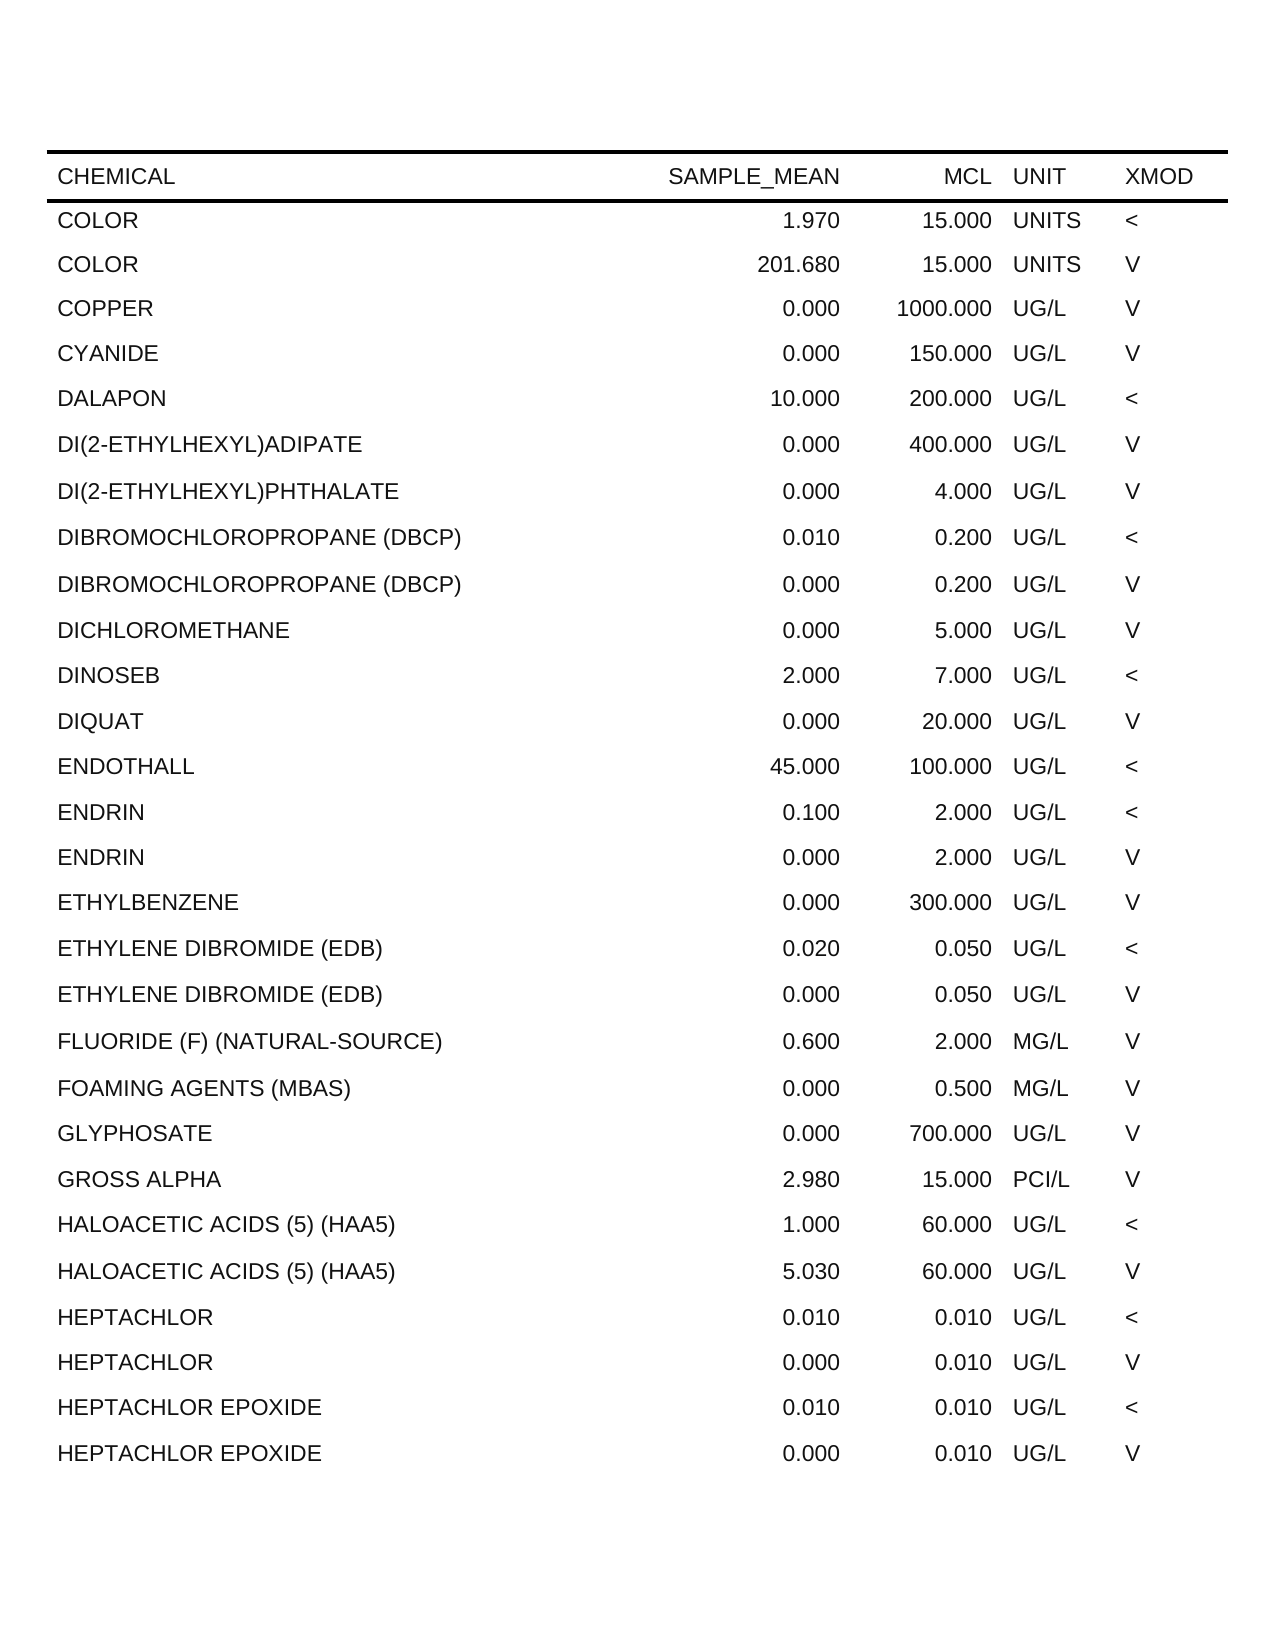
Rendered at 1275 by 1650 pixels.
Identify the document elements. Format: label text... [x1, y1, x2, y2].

table_cell UG/L [1002, 1111, 1114, 1156]
table_cell UG/L [1002, 653, 1114, 698]
table_cell FOAMING AGENTS (MBAS) [47, 1064, 638, 1111]
table_cell < [1114, 744, 1228, 789]
table_cell < [1114, 203, 1228, 242]
table_cell ETHYLENE DIBROMIDE (EDB) [47, 925, 638, 971]
table_cell < [1114, 789, 1228, 834]
table_cell HEPTACHLOR EPOXIDE [47, 1430, 638, 1475]
table_cell UG/L [1002, 468, 1114, 514]
table_cell 0.000 [638, 561, 850, 607]
table_cell DIBROMOCHLOROPROPANE (DBCP) [47, 514, 638, 561]
table_cell UG/L [1002, 331, 1114, 376]
table_cell UG/L [1002, 698, 1114, 744]
table_cell 0.500 [850, 1064, 1002, 1111]
table_cell 0.200 [850, 561, 1002, 607]
table_cell 0.010 [638, 1295, 850, 1340]
table_cell UG/L [1002, 925, 1114, 971]
table_cell 15.000 [850, 203, 1002, 242]
table_cell V [1114, 698, 1228, 744]
table_cell 60.000 [850, 1201, 1002, 1248]
table_cell 0.010 [850, 1430, 1002, 1475]
table_header MCL [850, 154, 1002, 198]
table_cell 0.010 [638, 514, 850, 561]
table_cell V [1114, 331, 1228, 376]
table_cell MG/L [1002, 1018, 1114, 1064]
table_cell GLYPHOSATE [47, 1111, 638, 1156]
table_cell 1000.000 [850, 285, 1002, 331]
table_cell FLUORIDE (F) (NATURAL-SOURCE) [47, 1018, 638, 1064]
table_cell 15.000 [850, 1156, 1002, 1201]
table_cell 0.000 [638, 331, 850, 376]
table_cell UG/L [1002, 834, 1114, 879]
table_cell ENDOTHALL [47, 744, 638, 789]
table_cell UG/L [1002, 561, 1114, 607]
table_cell HEPTACHLOR EPOXIDE [47, 1385, 638, 1430]
table_cell COLOR [47, 242, 638, 285]
table_cell V [1114, 468, 1228, 514]
table_cell < [1114, 1201, 1228, 1248]
table_cell V [1114, 421, 1228, 468]
table_cell HALOACETIC ACIDS (5) (HAA5) [47, 1248, 638, 1294]
table_cell COLOR [47, 203, 638, 242]
table_cell ENDRIN [47, 834, 638, 879]
table_cell 45.000 [638, 744, 850, 789]
table_cell 300.000 [850, 880, 1002, 925]
table_cell 0.010 [850, 1385, 1002, 1430]
table_cell UG/L [1002, 1295, 1114, 1340]
table_cell ENDRIN [47, 789, 638, 834]
table_cell 0.000 [638, 971, 850, 1018]
table_cell 20.000 [850, 698, 1002, 744]
table_cell 0.100 [638, 789, 850, 834]
table_cell V [1114, 1248, 1228, 1294]
table_cell 5.000 [850, 607, 1002, 652]
table_cell CYANIDE [47, 331, 638, 376]
table_cell UG/L [1002, 789, 1114, 834]
table_cell UG/L [1002, 1340, 1114, 1385]
table_cell 2.000 [850, 789, 1002, 834]
table_cell UG/L [1002, 1385, 1114, 1430]
table_cell < [1114, 514, 1228, 561]
table_cell 4.000 [850, 468, 1002, 514]
table_cell UG/L [1002, 1430, 1114, 1475]
table_cell DINOSEB [47, 653, 638, 698]
table_cell UG/L [1002, 514, 1114, 561]
table_cell < [1114, 1295, 1228, 1340]
table_cell V [1114, 1064, 1228, 1111]
table_cell < [1114, 376, 1228, 421]
table_cell V [1114, 1430, 1228, 1475]
table_cell 0.000 [638, 698, 850, 744]
table_cell 0.000 [638, 1064, 850, 1111]
table_cell V [1114, 242, 1228, 285]
table_cell UG/L [1002, 376, 1114, 421]
table_cell < [1114, 1385, 1228, 1430]
table_cell 5.030 [638, 1248, 850, 1294]
table_cell 60.000 [850, 1248, 1002, 1294]
table_cell PCI/L [1002, 1156, 1114, 1201]
table_cell 15.000 [850, 242, 1002, 285]
table_cell UG/L [1002, 1248, 1114, 1294]
table_cell HEPTACHLOR [47, 1340, 638, 1385]
table_cell DIQUAT [47, 698, 638, 744]
table_cell DALAPON [47, 376, 638, 421]
table_cell 2.000 [638, 653, 850, 698]
table_cell 2.980 [638, 1156, 850, 1201]
table_cell HEPTACHLOR [47, 1295, 638, 1340]
table_cell DIBROMOCHLOROPROPANE (DBCP) [47, 561, 638, 607]
table_cell V [1114, 1340, 1228, 1385]
table_cell 100.000 [850, 744, 1002, 789]
table_cell UNITS [1002, 242, 1114, 285]
table_cell V [1114, 607, 1228, 652]
table_cell < [1114, 653, 1228, 698]
table_cell DICHLOROMETHANE [47, 607, 638, 652]
table_cell 0.000 [638, 421, 850, 468]
table_cell HALOACETIC ACIDS (5) (HAA5) [47, 1201, 638, 1248]
table_cell V [1114, 1111, 1228, 1156]
table_cell 0.010 [850, 1340, 1002, 1385]
table_cell UG/L [1002, 607, 1114, 652]
table_cell V [1114, 1156, 1228, 1201]
table_cell UG/L [1002, 421, 1114, 468]
table_cell 0.010 [638, 1385, 850, 1430]
table_cell 201.680 [638, 242, 850, 285]
table_cell GROSS ALPHA [47, 1156, 638, 1201]
table_cell 400.000 [850, 421, 1002, 468]
table_cell 1.000 [638, 1201, 850, 1248]
table_cell 0.010 [850, 1295, 1002, 1340]
table_cell 0.000 [638, 607, 850, 652]
table_cell 0.000 [638, 285, 850, 331]
table_cell UG/L [1002, 285, 1114, 331]
table_cell 0.000 [638, 1111, 850, 1156]
table_cell ETHYLENE DIBROMIDE (EDB) [47, 971, 638, 1018]
table_cell 0.000 [638, 834, 850, 879]
table_cell V [1114, 1018, 1228, 1064]
table_cell UG/L [1002, 971, 1114, 1018]
table_cell 0.000 [638, 1430, 850, 1475]
table_cell MG/L [1002, 1064, 1114, 1111]
table_cell DI(2-ETHYLHEXYL)PHTHALATE [47, 468, 638, 514]
table_cell 200.000 [850, 376, 1002, 421]
table_cell 700.000 [850, 1111, 1002, 1156]
table_cell V [1114, 285, 1228, 331]
table_header XMOD [1114, 154, 1228, 198]
table_cell DI(2-ETHYLHEXYL)ADIPATE [47, 421, 638, 468]
table_cell 0.020 [638, 925, 850, 971]
table_cell 0.000 [638, 468, 850, 514]
table_cell 0.200 [850, 514, 1002, 561]
table_header UNIT [1002, 154, 1114, 198]
table_header CHEMICAL [47, 154, 638, 198]
table_cell UG/L [1002, 1201, 1114, 1248]
table_cell < [1114, 925, 1228, 971]
table_cell V [1114, 971, 1228, 1018]
table_cell UG/L [1002, 744, 1114, 789]
table_cell 0.050 [850, 971, 1002, 1018]
table_cell 2.000 [850, 1018, 1002, 1064]
table_cell 7.000 [850, 653, 1002, 698]
table_cell V [1114, 880, 1228, 925]
table_cell 0.000 [638, 1340, 850, 1385]
table_cell 150.000 [850, 331, 1002, 376]
table_cell V [1114, 561, 1228, 607]
table_cell ETHYLBENZENE [47, 880, 638, 925]
table_cell 2.000 [850, 834, 1002, 879]
table_cell 0.050 [850, 925, 1002, 971]
table_cell UG/L [1002, 880, 1114, 925]
table_cell 0.000 [638, 880, 850, 925]
table_cell UNITS [1002, 203, 1114, 242]
table_cell 10.000 [638, 376, 850, 421]
table_cell 1.970 [638, 203, 850, 242]
table_header SAMPLE_MEAN [638, 154, 850, 198]
table_cell 0.600 [638, 1018, 850, 1064]
table_cell COPPER [47, 285, 638, 331]
table_cell V [1114, 834, 1228, 879]
